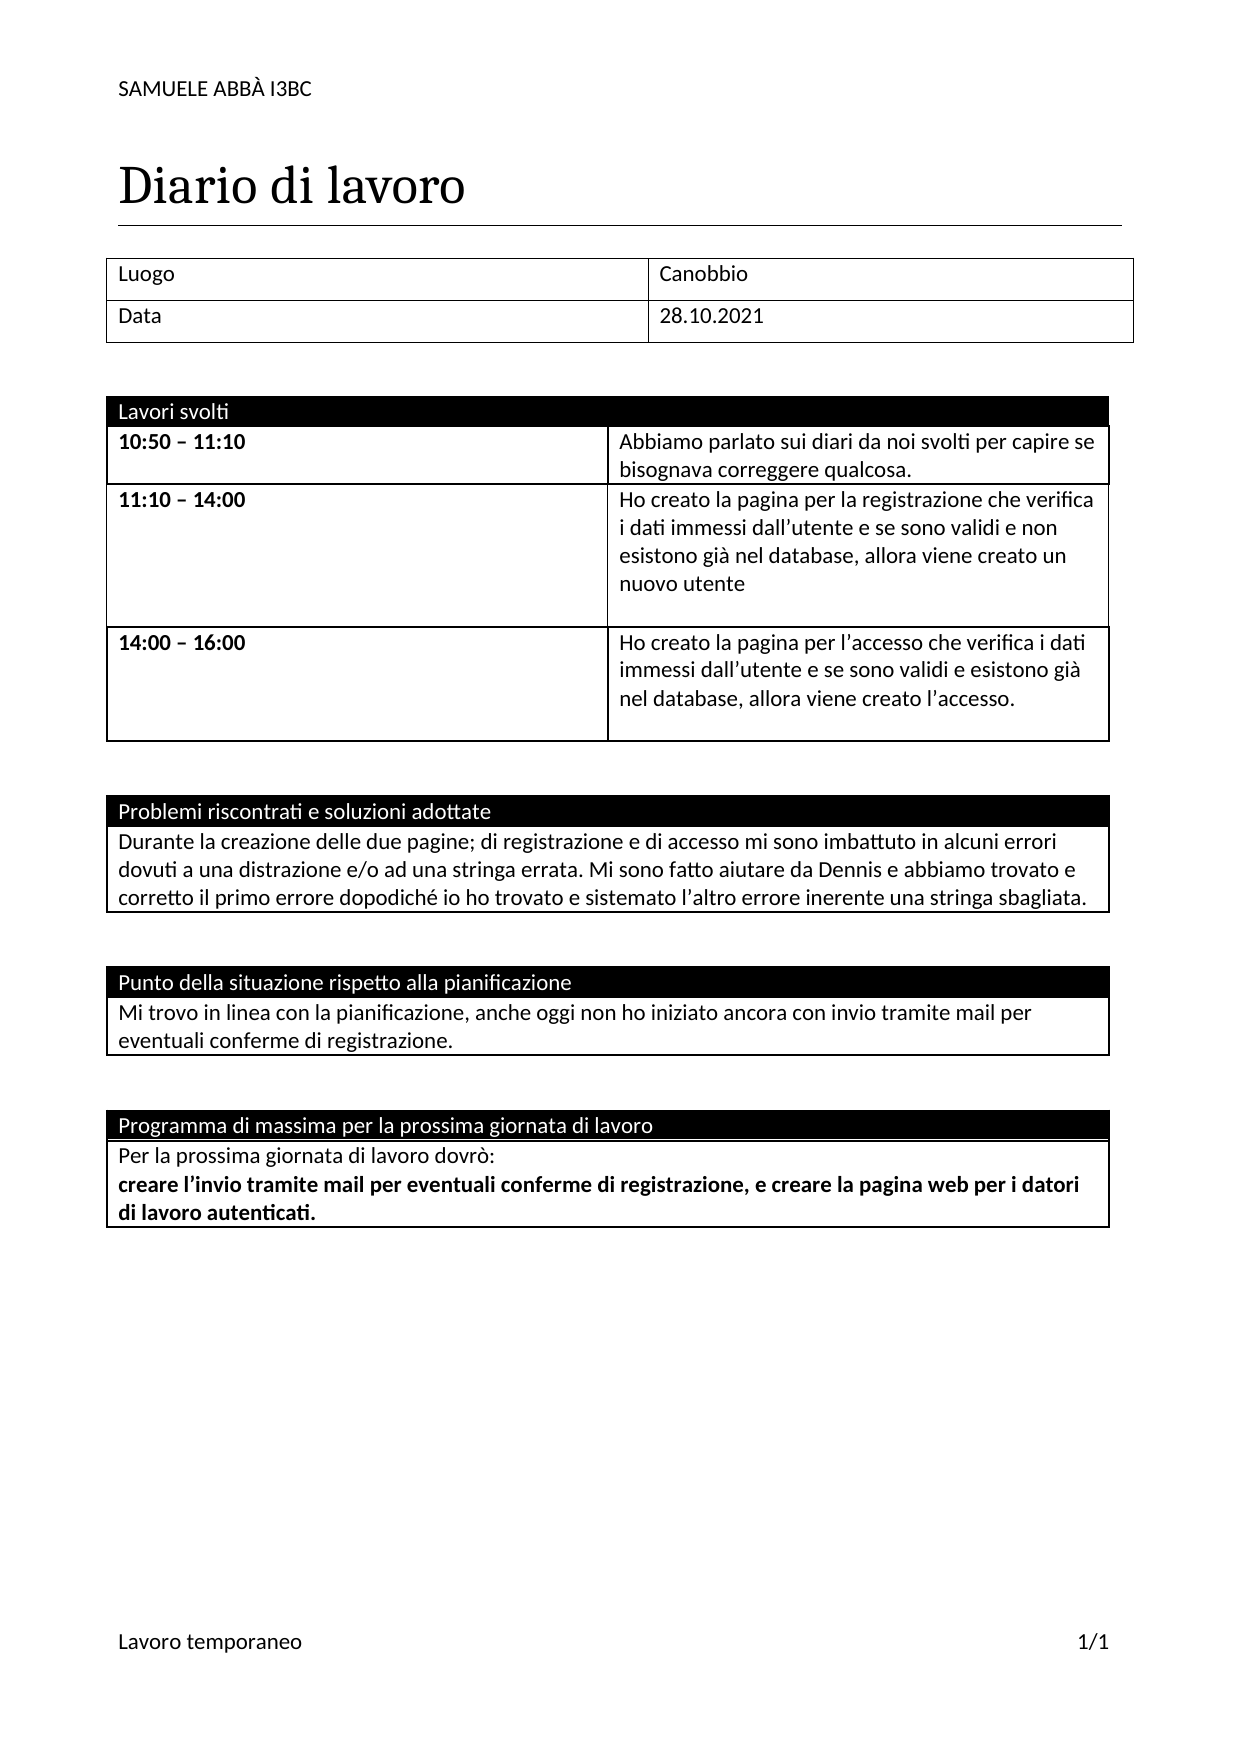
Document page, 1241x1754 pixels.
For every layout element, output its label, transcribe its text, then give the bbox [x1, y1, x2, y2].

table_cell Ho creato la pagina per la registrazione che verifica i dati immessi dall’utente e se sono validi e non esistono già nel database, allora viene creato un nuovo utente [608, 485, 1108, 626]
title Diario di lavoro [118, 155, 1122, 225]
table_cell Per la prossima giornata di lavoro dovrò: creare l’invio tramite mail per eventuali conferme di registrazione, e creare la pagina web per i datori di lavoro autenticati. [108, 1142, 1108, 1226]
table_header Programma di massima per la prossima giornata di lavoro [108, 1112, 1108, 1139]
table_header Lavori svolti [107, 397, 1108, 425]
table_cell Durante la creazione delle due pagine; di registrazione e di accesso mi sono imbattuto in alcuni errori dovuti a una distrazione e/o ad una stringa errata. Mi sono fatto aiutare da Dennis e abbiamo trovato e corretto il primo errore dopodiché io ho trovato e sistemato l’altro errore inerente una stringa sbagliata. [108, 827, 1108, 911]
table_cell 11:10 – 14:00 [107, 485, 607, 626]
table_cell Ho creato la pagina per l’accesso che verifica i dati immessi dall’utente e se sono validi e esistono già nel database, allora viene creato l’accesso. [609, 628, 1108, 740]
table_header Punto della situazione rispetto alla pianificazione [108, 968, 1108, 996]
table_cell Abbiamo parlato sui diari da noi svolti per capire se bisognava correggere qualcosa. [609, 427, 1108, 483]
table_cell 14:00 – 16:00 [108, 628, 607, 740]
table_cell 10:50 – 11:10 [108, 427, 607, 483]
table_header Canobbio [649, 259, 1133, 300]
table_header Luogo [107, 259, 648, 300]
table_cell Mi trovo in linea con la pianificazione, anche oggi non ho iniziato ancora con invio tramite mail per eventuali conferme di registrazione. [108, 998, 1108, 1054]
table_header Problemi riscontrati e soluzioni adottate [108, 797, 1108, 825]
table_cell 28.10.2021 [649, 301, 1133, 342]
table_cell Data [107, 301, 648, 342]
